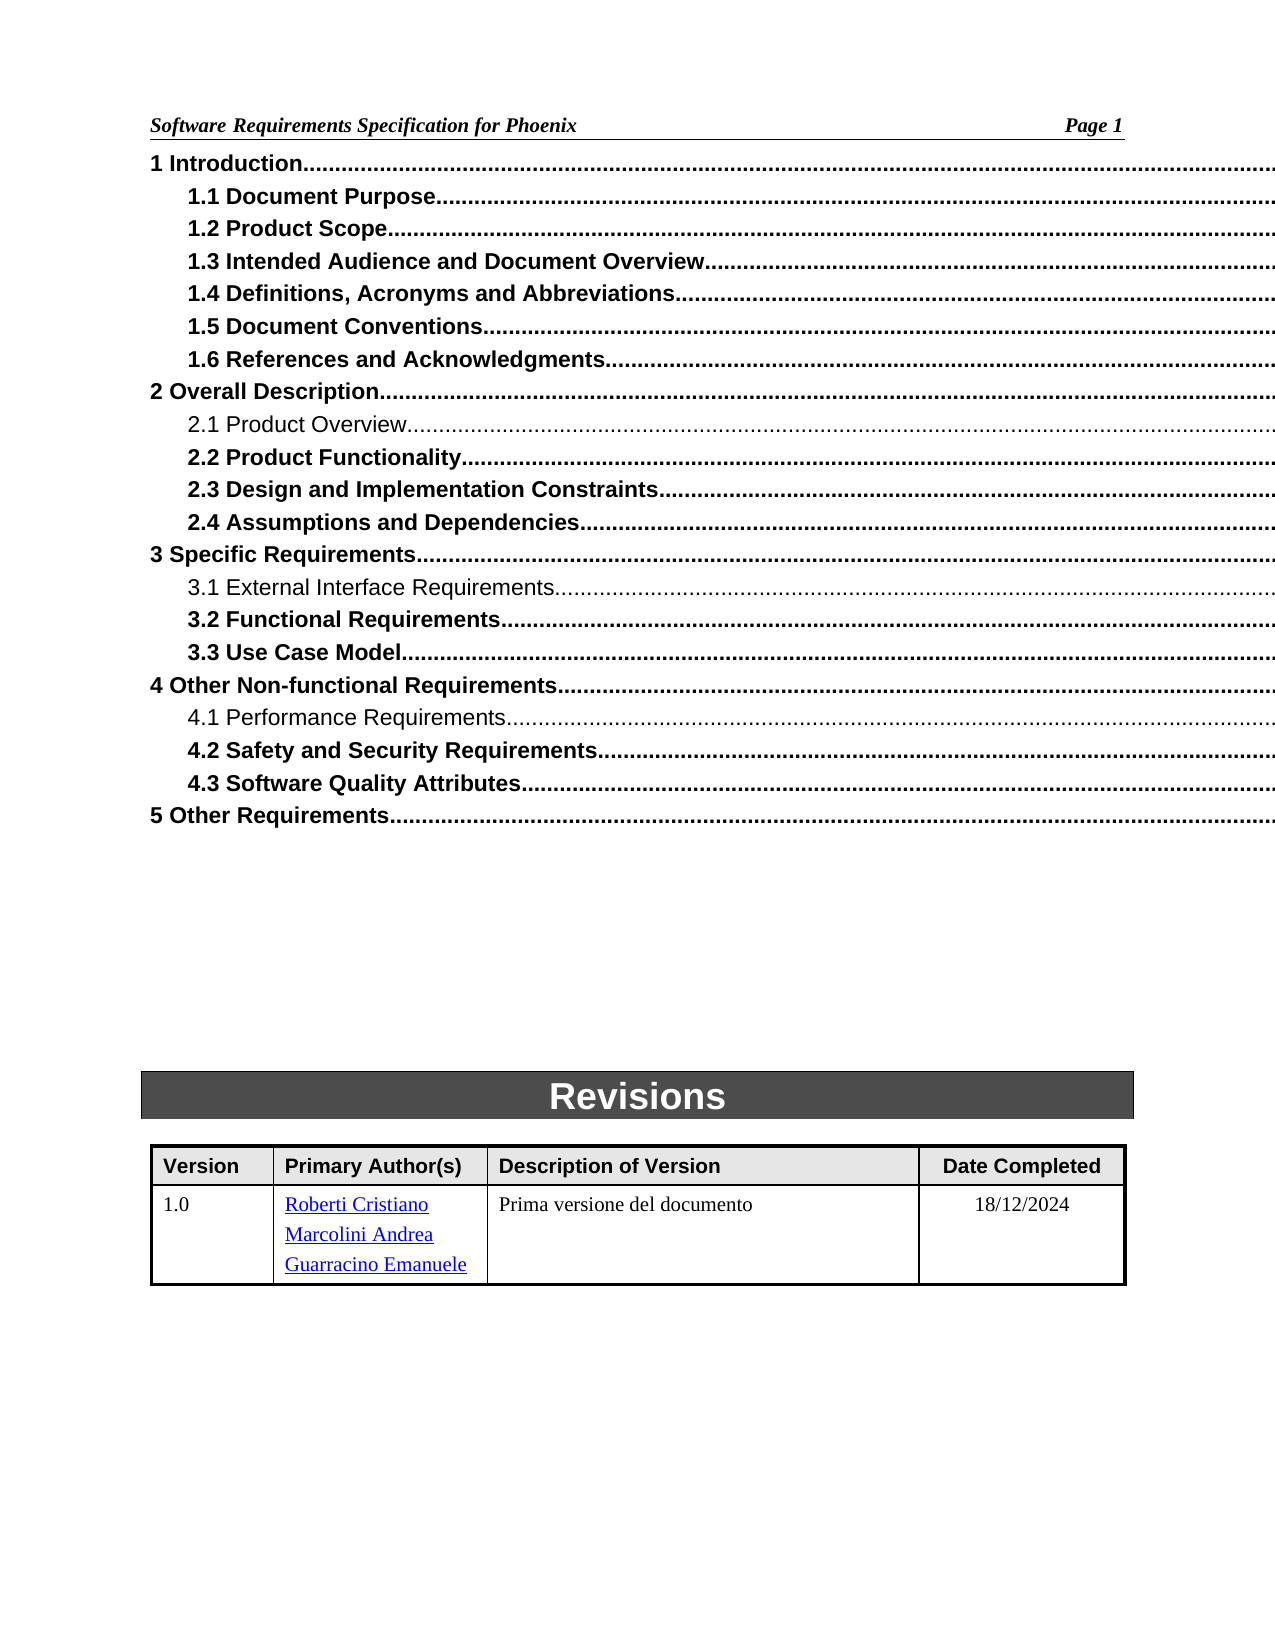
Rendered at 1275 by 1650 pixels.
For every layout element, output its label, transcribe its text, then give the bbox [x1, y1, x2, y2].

table_header Description of Version [488, 1148, 918, 1184]
table_cell 18/12/2024 [920, 1186, 1123, 1283]
text Revisions [142, 1072, 1133, 1119]
table_header Version [153, 1148, 273, 1184]
table_cell 1.0 [153, 1186, 273, 1283]
table_header Primary Author(s) [274, 1148, 487, 1184]
table_cell Roberti Cristiano Marcolini Andrea Guarracino Emanuele [274, 1186, 487, 1283]
table_header Date Completed [920, 1148, 1123, 1184]
table_cell Prima versione del documento [488, 1186, 918, 1283]
